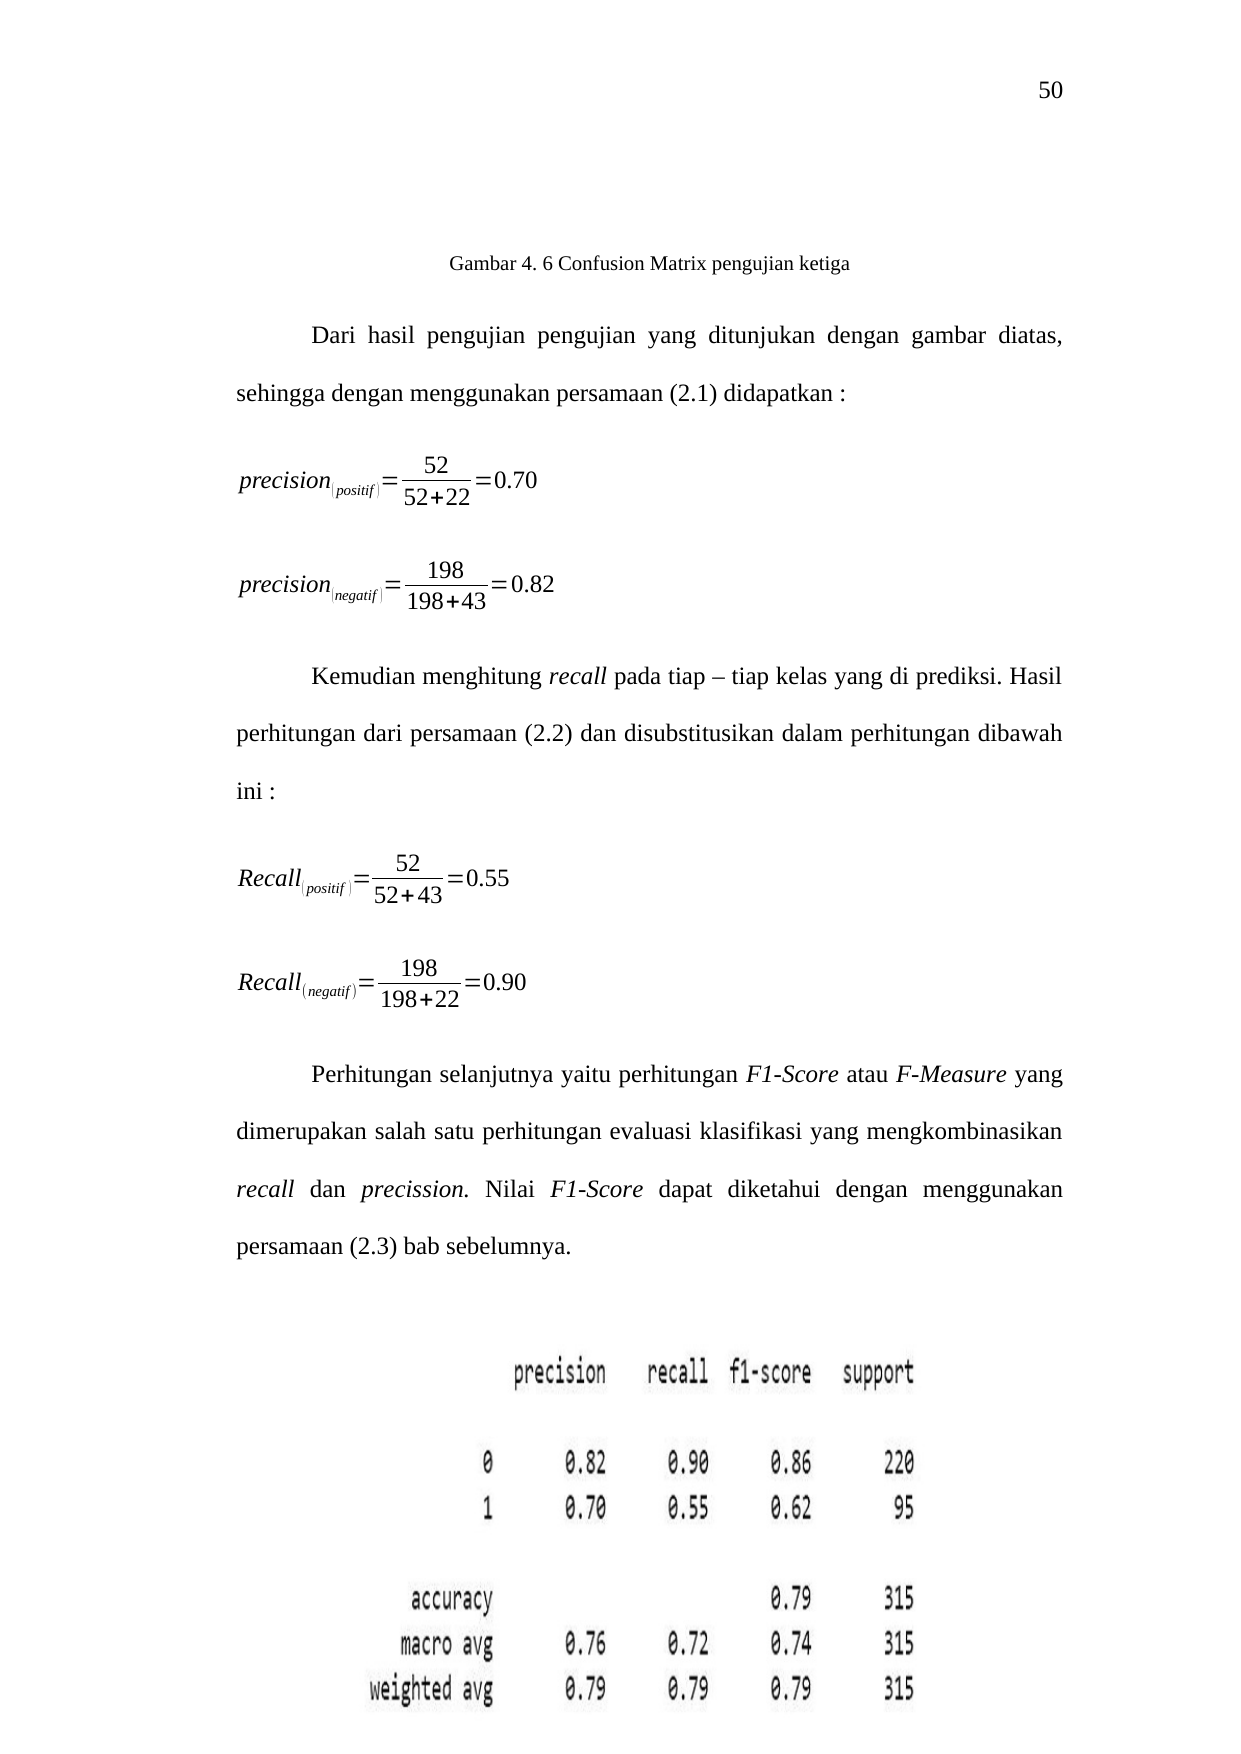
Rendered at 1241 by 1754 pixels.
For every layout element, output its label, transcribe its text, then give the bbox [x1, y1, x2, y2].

text Gambar 4. 6 Confusion Matrix pengujian ketiga [236, 251, 1063, 275]
text Kemudian menghitung recall pada tiap – tiap kelas yang di prediksi. Hasil perhitungan dari persamaan (2.2) dan disubstitusikan dalam perhitungan dibawah ini : [236, 661, 1063, 804]
picture [358, 1336, 930, 1754]
text Dari hasil pengujian pengujian yang ditunjukan dengan gambar diatas, sehingga dengan menggunakan persamaan (2.1) didapatkan : [236, 320, 1063, 407]
text Perhitungan selanjutnya yaitu perhitungan F1-Score atau F-Measure yang dimerupakan salah satu perhitungan evaluasi klasifikasi yang mengkombinasikan recall dan precission. Nilai F1-Score dapat diketahui dengan menggunakan persamaan (2.3) bab sebelumnya. [236, 1059, 1063, 1260]
